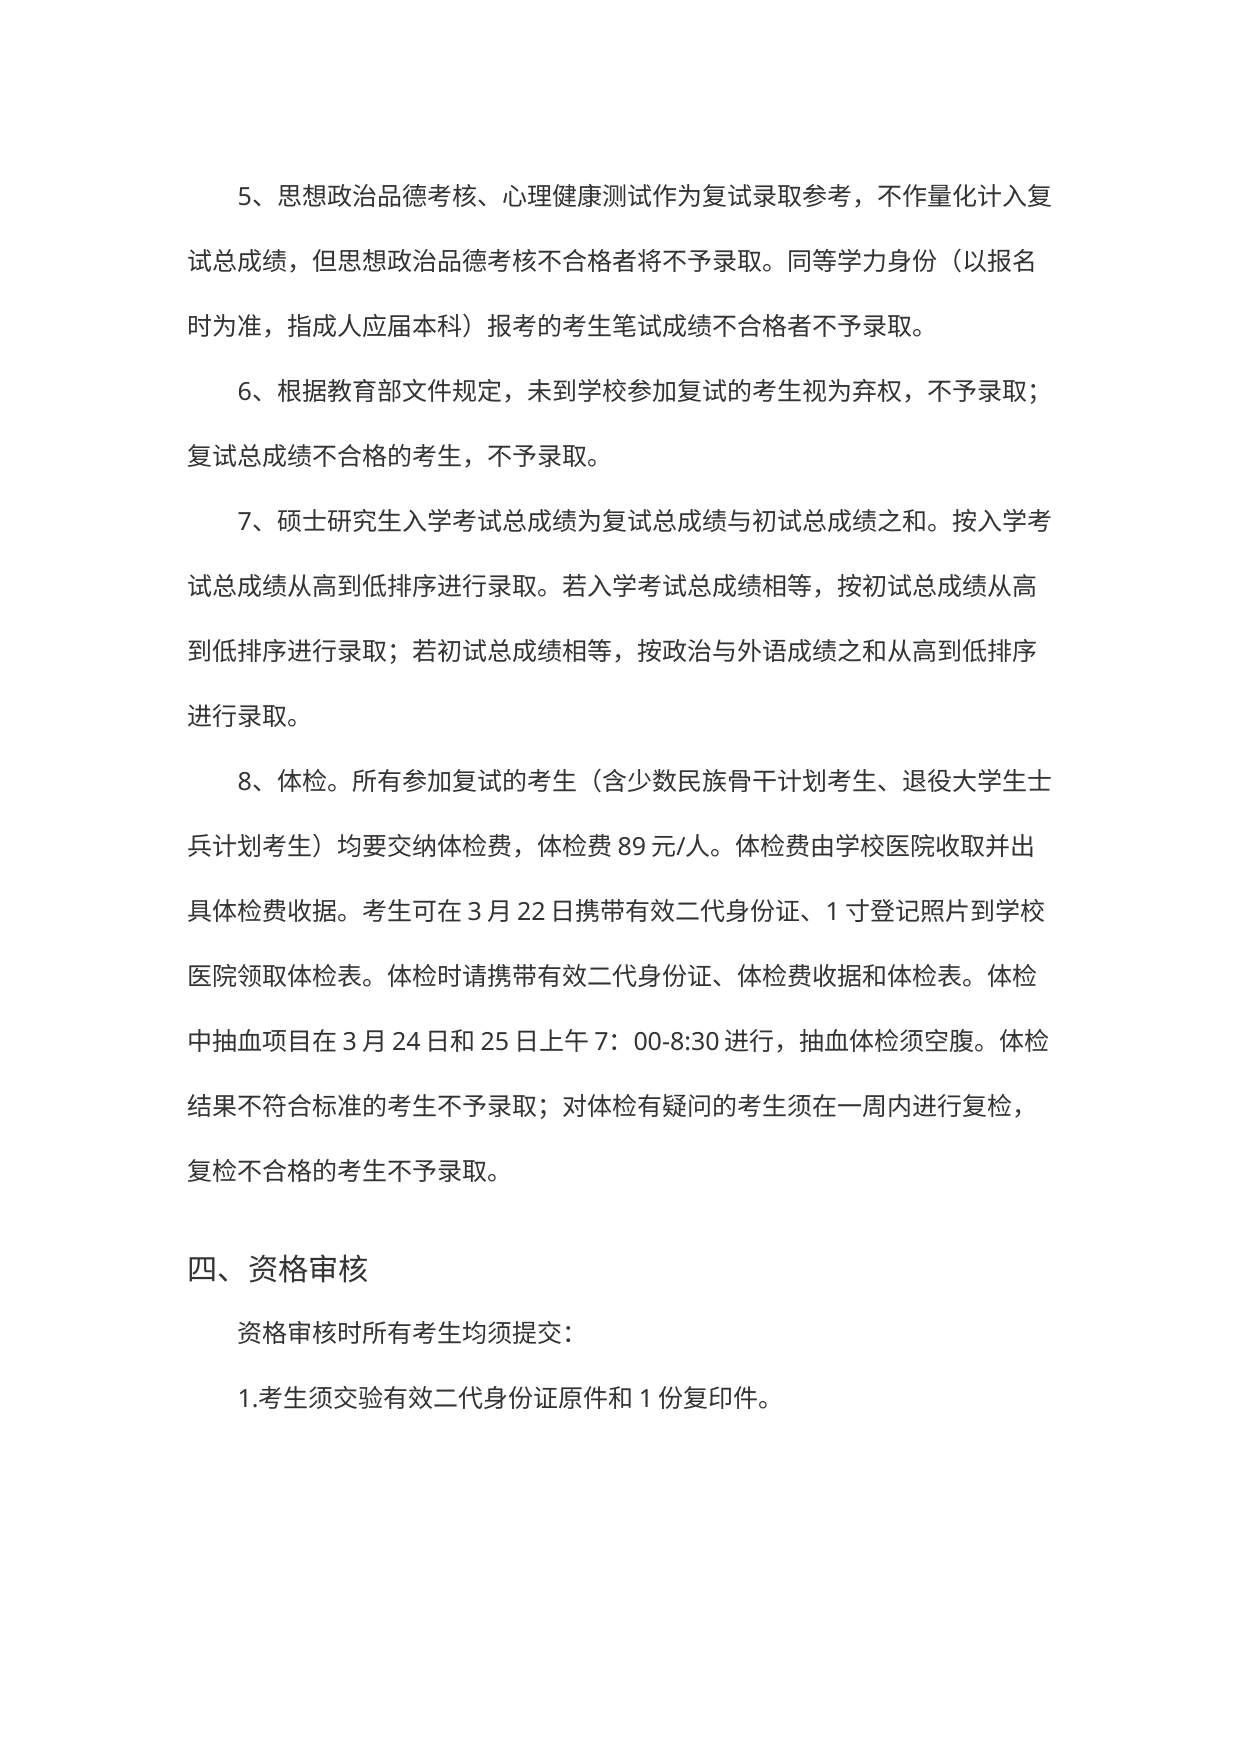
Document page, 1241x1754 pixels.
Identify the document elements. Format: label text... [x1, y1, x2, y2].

text 1.考生须交验有效二代身份证原件和1份复印件。 [187, 1364, 1053, 1429]
text 资格审核时所有考生均须提交： [187, 1299, 1053, 1364]
text 8、体检。所有参加复试的考生（含少数民族骨干计划考生、退役大学生士兵计划考生）均要交纳体检费，体检费89元/人。体检费由学校医院收取并出具体检费收据。考生可在3月22日携带有效二代身份证、1寸登记照片到学校医院领取体检表。体检时请携带有效二代身份证、体检费收据和体检表。体检中抽血项目在3月24日和25日上午7：00-8:30进行，抽血体检须空腹。体检结果不符合标准的考生不予录取；对体检有疑问的考生须在一周内进行复检，复检不合格的考生不予录取。 [187, 747, 1053, 1202]
text 6、根据教育部文件规定，未到学校参加复试的考生视为弃权，不予录取；复试总成绩不合格的考生，不予录取。 [187, 357, 1053, 487]
text 5、思想政治品德考核、心理健康测试作为复试录取参考，不作量化计入复试总成绩，但思想政治品德考核不合格者将不予录取。同等学力身份（以报名时为准，指成人应届本科）报考的考生笔试成绩不合格者不予录取。 [187, 162, 1053, 357]
text 7、硕士研究生入学考试总成绩为复试总成绩与初试总成绩之和。按入学考试总成绩从高到低排序进行录取。若入学考试总成绩相等，按初试总成绩从高到低排序进行录取；若初试总成绩相等，按政治与外语成绩之和从高到低排序进行录取。 [187, 487, 1053, 747]
text 四、资格审核 [187, 1234, 1053, 1299]
